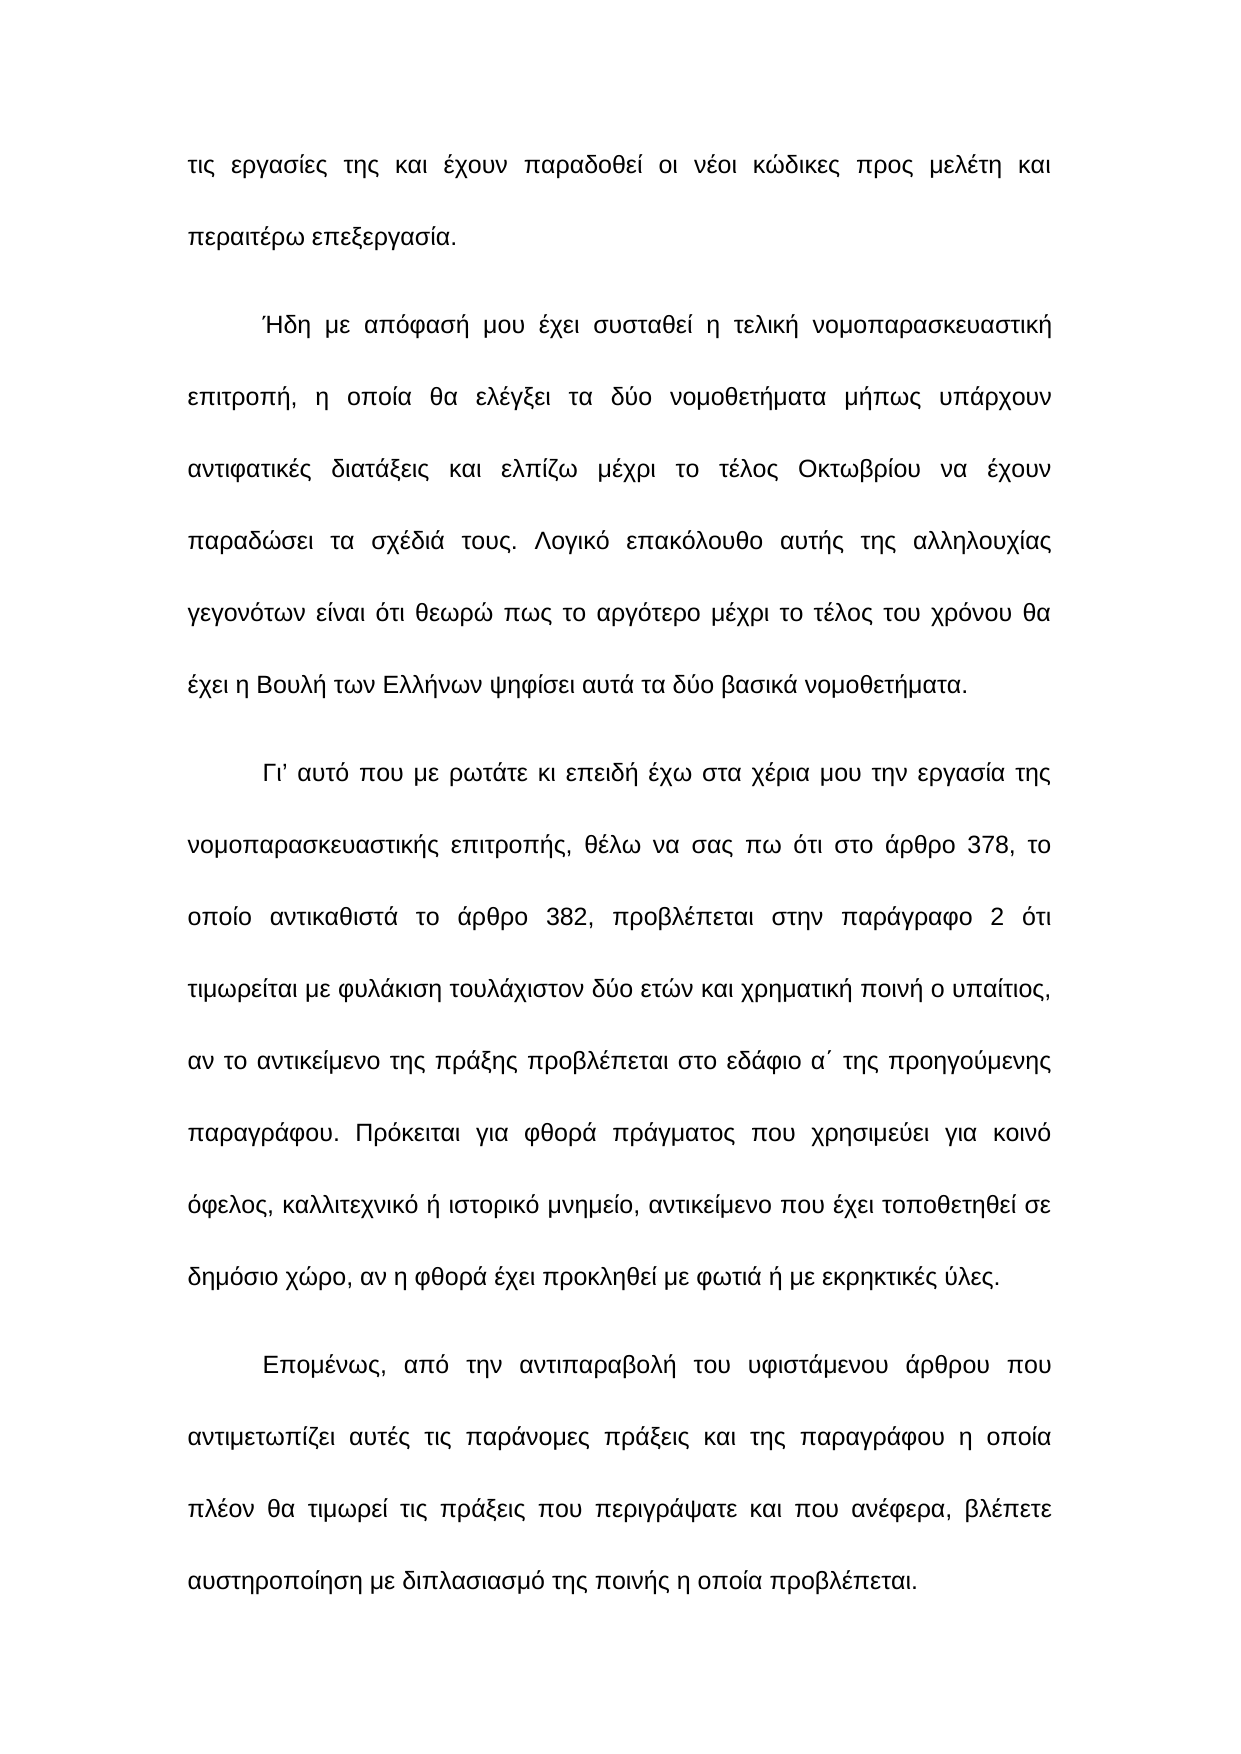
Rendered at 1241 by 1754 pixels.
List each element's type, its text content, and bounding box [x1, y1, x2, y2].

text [187, 150, 1053, 251]
text Γι’ αυτό που με ρωτάτε κι επειδή έχω στα χέρια μου την εργασία της νομοπαρασκευαστικής επιτροπής, θέλω να σας πω ότι στο άρθρο 378, το οποίο αντικαθιστά το άρθρο 382, προβλέπεται στην παράγραφο 2 ότι τιμωρείται με φυλάκιση τουλάχιστον δύο ετών και χρηματική ποινή ο υπαίτιος, αν το αντικείμενο της πράξης προβλέπεται στο εδάφιο α΄ της προηγούμενης παραγράφου. Πρόκειται για φθορά πράγματος που χρησιμεύει για κοινό όφελος, καλλιτεχνικό ή ιστορικό μνημείο, αντικείμενο που έχει τοποθετηθεί σε δημόσιο χώρο, αν η φθορά έχει προκληθεί με φωτιά ή με εκρηκτικές ύλες. [187, 758, 1053, 1290]
text Ήδη με απόφασή μου έχει συσταθεί η τελική νομοπαρασκευαστική επιτροπή, η οποία θα ελέγξει τα δύο νομοθετήματα μήπως υπάρχουν αντιφατικές διατάξεις και ελπίζω μέχρι το τέλος Οκτωβρίου να έχουν παραδώσει τα σχέδιά τους. Λογικό επακόλουθο αυτής της αλληλουχίας γεγονότων είναι ότι θεωρώ πως το αργότερο μέχρι το τέλος του χρόνου θα έχει η Βουλή των Ελλήνων ψηφίσει αυτά τα δύο βασικά νομοθετήματα. [187, 310, 1053, 698]
text Επομένως, από την αντιπαραβολή του υφιστάμενου άρθρου που αντιμετωπίζει αυτές τις παράνομες πράξεις και της παραγράφου η οποία πλέον θα τιμωρεί τις πράξεις που περιγράψατε και που ανέφερα, βλέπετε αυστηροποίηση με διπλασιασμό της ποινής η οποία προβλέπεται. [187, 1350, 1053, 1594]
